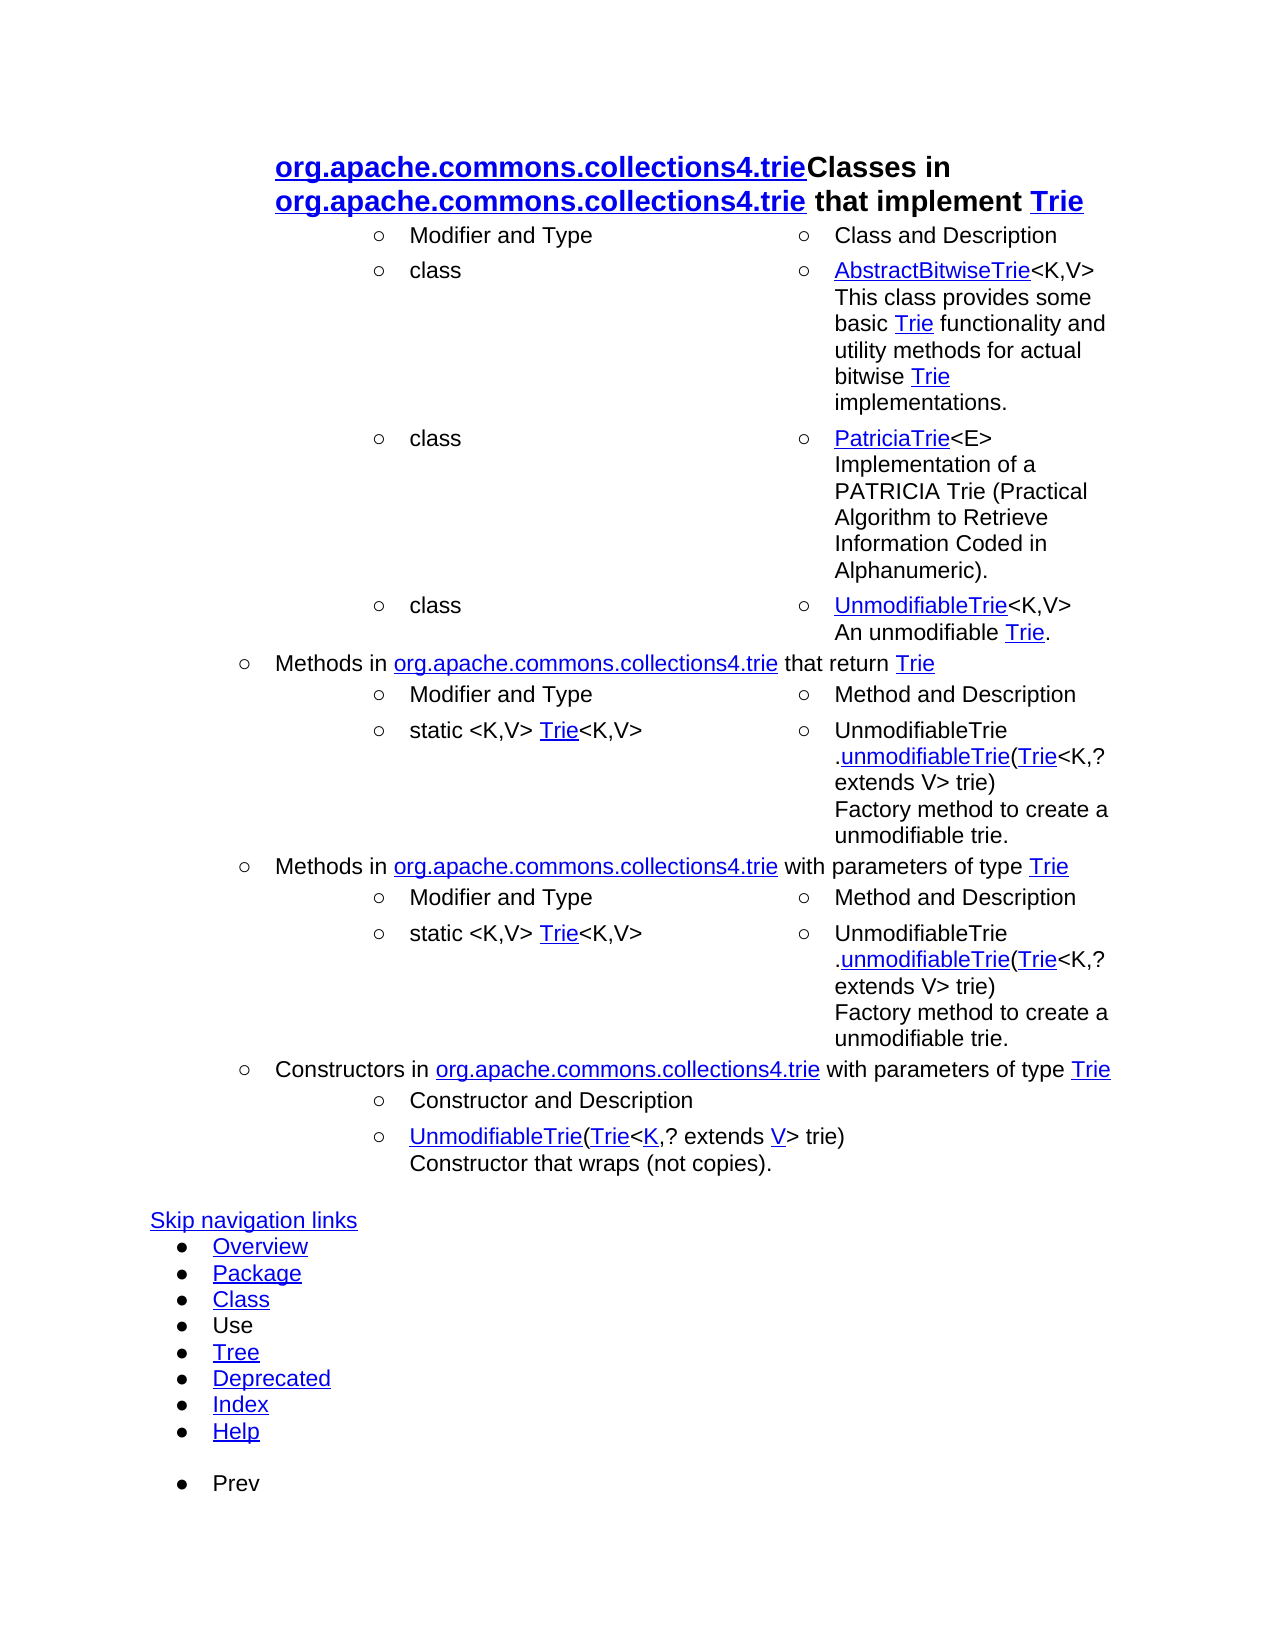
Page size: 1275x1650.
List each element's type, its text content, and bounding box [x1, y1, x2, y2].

table_cell AbstractBitwiseTrie<K,V> This class provides some basic Trie functionality and utility methods for actual bitwise Trie implementations. [705, 253, 1130, 420]
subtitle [237, 150, 1125, 217]
table_cell UnmodifiableTrie.unmodifiableTrie(Trie<K,? extends V> trie) Factory method to create a unmodifiable trie. [705, 712, 1130, 853]
table_cell class [280, 588, 705, 650]
list Methods in org.apache.commons.collections4.trie with parameters of type Trie [237, 853, 1125, 879]
table_cell UnmodifiableTrie(Trie<K,? extends V> trie) Constructor that wraps (not copies). [280, 1119, 1130, 1181]
list Use [175, 1312, 1125, 1339]
table_cell static <K,V> Trie<K,V> [280, 915, 705, 1056]
table_header Modifier and Type [280, 676, 705, 712]
table_cell static <K,V> Trie<K,V> [280, 712, 705, 853]
list Package [175, 1259, 1125, 1286]
list Overview [175, 1233, 1125, 1259]
list Help [175, 1418, 1125, 1444]
table_cell class [280, 253, 705, 420]
list Tree [175, 1339, 1125, 1365]
table_header Constructor and Description [280, 1083, 1130, 1118]
table_cell class [280, 420, 705, 588]
list Methods in org.apache.commons.collections4.trie that return Trie [237, 650, 1125, 676]
list Deprecated [175, 1365, 1125, 1391]
list Index [175, 1391, 1125, 1418]
list Constructors in org.apache.commons.collections4.trie with parameters of type Trie [237, 1056, 1125, 1083]
table_header Class and Description [705, 217, 1130, 253]
list Class [175, 1286, 1125, 1312]
table_cell PatriciaTrie<E> Implementation of a PATRICIA Trie (Practical Algorithm to Retrieve Information Coded in Alphanumeric). [705, 420, 1130, 588]
text Skip navigation links [150, 1207, 1125, 1233]
list Prev [175, 1470, 1125, 1497]
table_cell UnmodifiableTrie<K,V> An unmodifiable Trie. [705, 588, 1130, 650]
table_header Modifier and Type [280, 217, 705, 253]
table_header Method and Description [705, 880, 1130, 915]
table_header Modifier and Type [280, 880, 705, 915]
table_cell UnmodifiableTrie.unmodifiableTrie(Trie<K,? extends V> trie) Factory method to create a unmodifiable trie. [705, 915, 1130, 1056]
table_header Method and Description [705, 676, 1130, 712]
